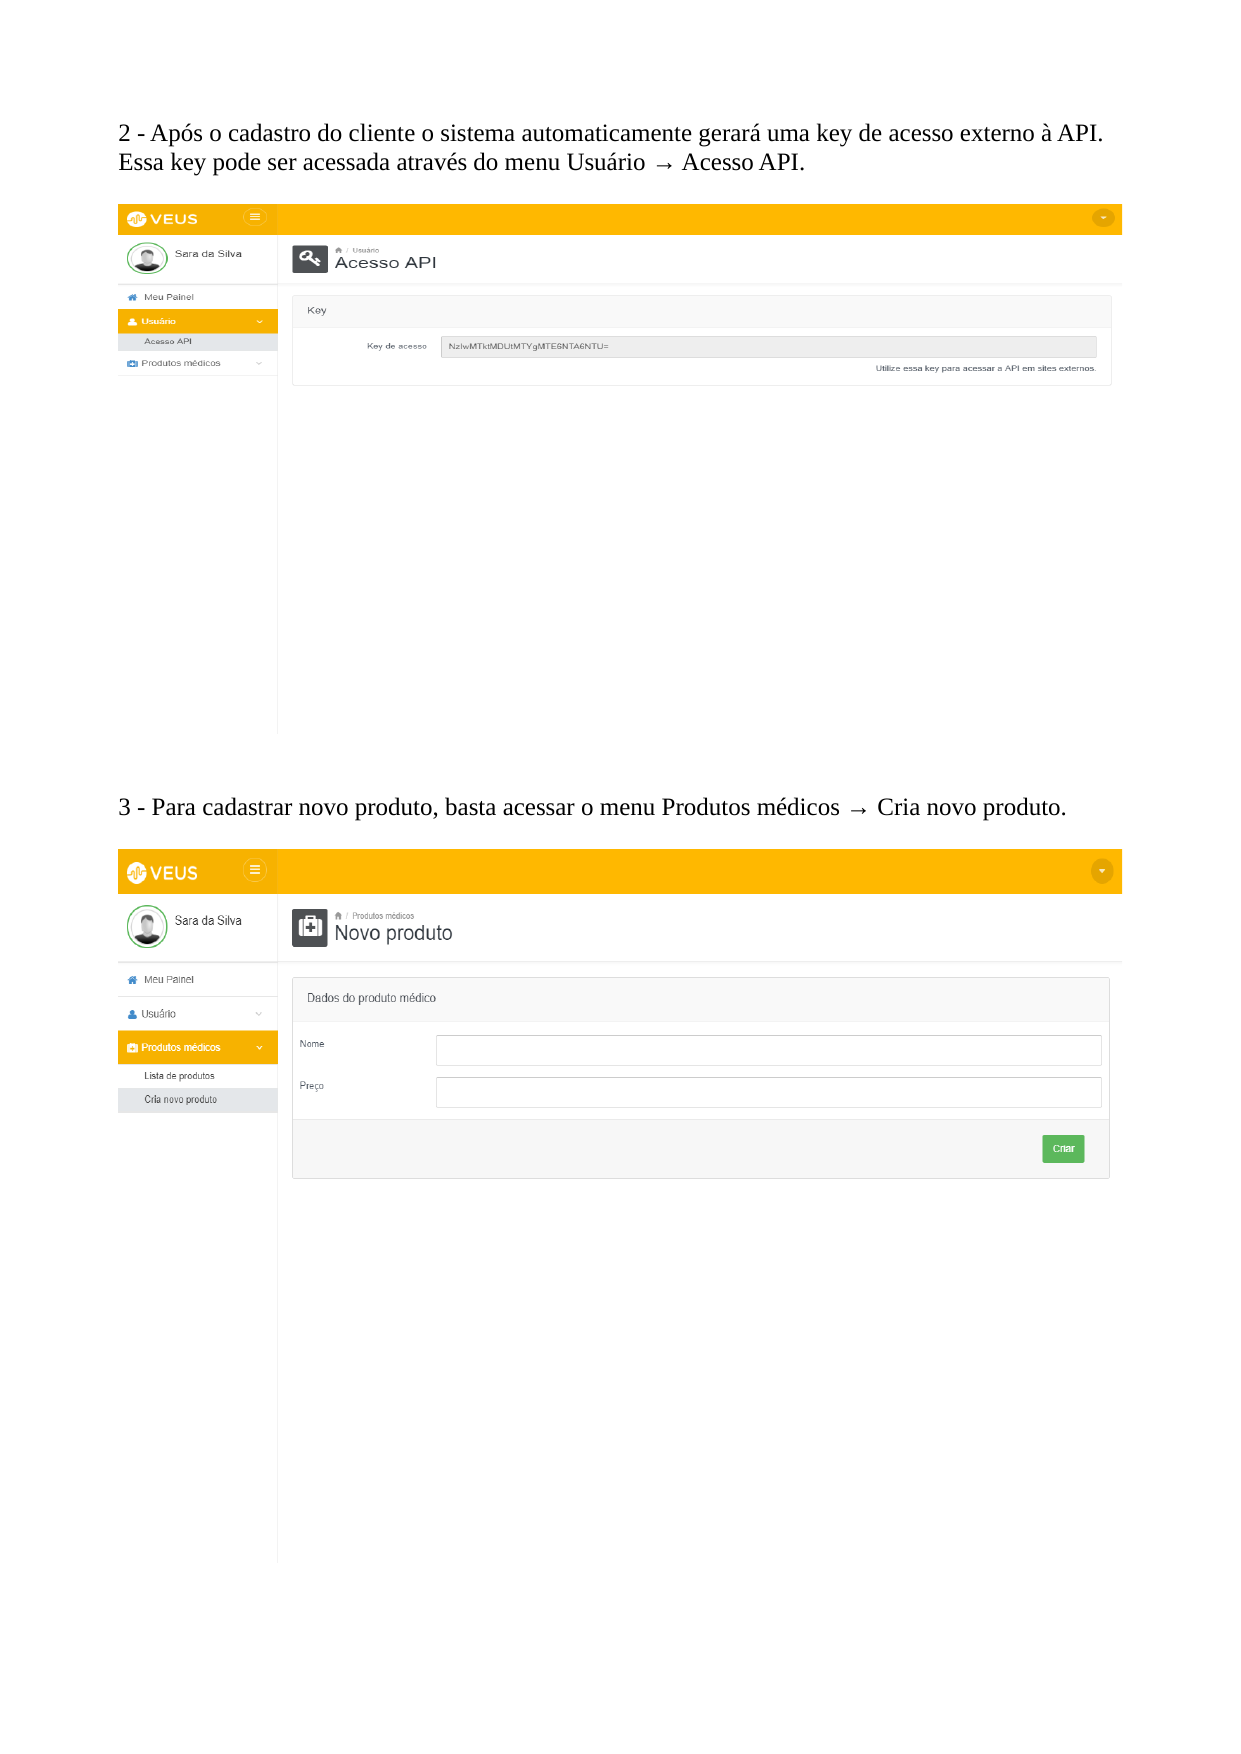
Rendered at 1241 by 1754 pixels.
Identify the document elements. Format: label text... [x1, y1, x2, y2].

picture [118, 204, 1123, 734]
picture [118, 849, 1123, 1563]
text 2 - Após o cadastro do cliente o sistema automaticamente gerará uma key de acesso externo à API. [118, 118, 1122, 147]
text 3 - Para cadastrar novo produto, basta acessar o menu Produtos médicos → Cria novo produto. [118, 792, 1122, 820]
text Essa key pode ser acessada através do menu Usuário → Acesso API. [118, 147, 1122, 176]
